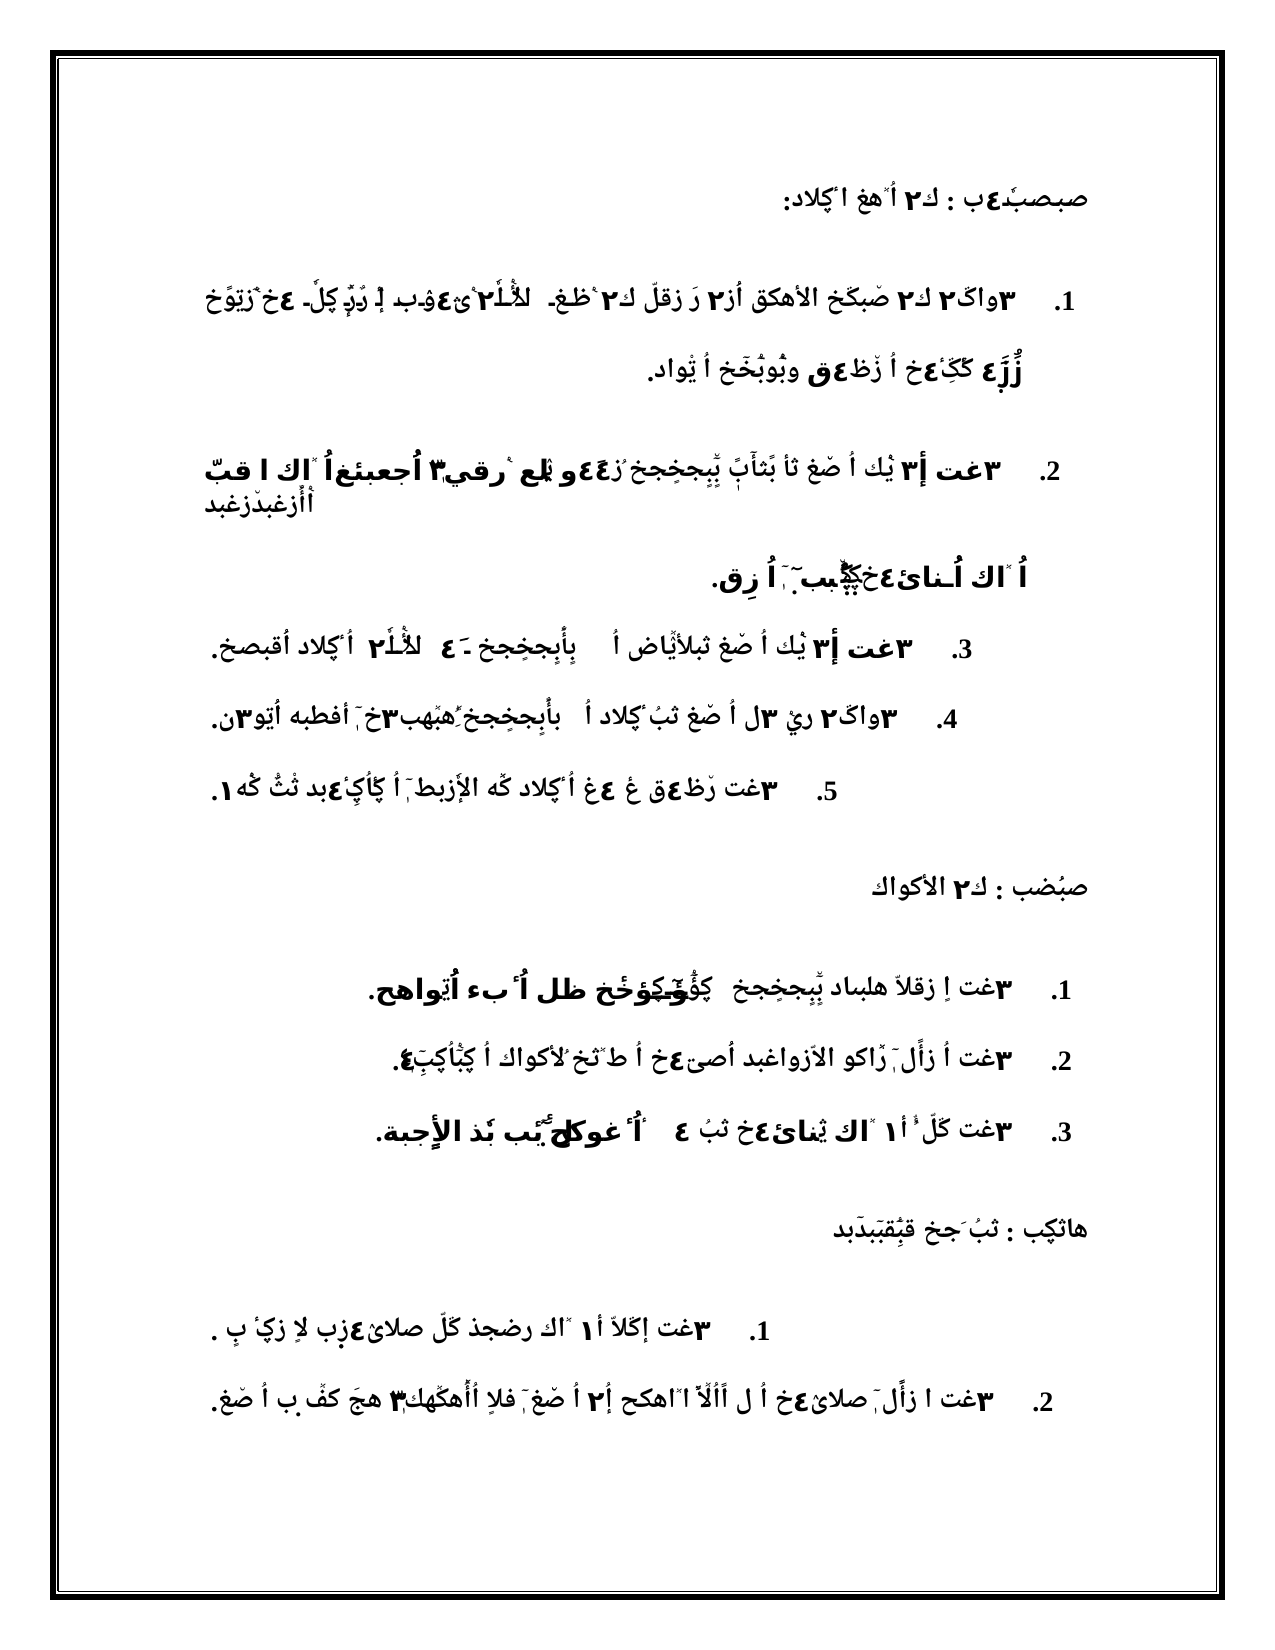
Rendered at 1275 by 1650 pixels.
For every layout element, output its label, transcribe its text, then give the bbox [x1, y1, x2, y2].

list ٣غت اٍ زقلاّ هلبىاد بٍٓ٘بٍجخٍجخ ؼؤٝٓؼؤخٔخ ظل اُ ٔبء اُُؾواهح. [192, 973, 1051, 1005]
list ٣غت اُ زأًل ٖٓ رٞٞاكو الاّزواغبد اُُصؾ٤خ اُ ط ٞثخ ُلأكواك اُ ؼبٓٝاُؼبِٓ٤ٖ. [192, 1044, 1051, 1076]
list ٣غت ر٘ظ٤ق عٔ ٤غ اُ ٔؼلاد كٞٞه الإٗزبط ٖٓ اُ ؼٔاُؼِٔ٤بد ثْثٌَْ كٝٝه١. [197, 774, 1088, 806]
list ٣غت إٔ٣ يٝٝك اُ ص٘٘غ ثأ بًثأٓبًٖ بٍٓ٘بٍجخٍجخ ُز٤َ٤و ؽلع ٝرقي٣ٖ اُُجعبئغ اُ ٞاك ا قبّ اٝأُ٘زغبد٘زغبد [197, 454, 1088, 522]
text هاثؼب : ثبُ َجخ قبُِٓقبٓبدٓبد [192, 1215, 1088, 1247]
list ٣غت ا زأًًل ٖٓ صلاؽ٤خ اُ ل اًاُلٞاًٚ ا ٞاهكح إُ٢ اُ ص٘٘غ ٖٓ فلاٍ اُأُٞهكٞهك٣ٖ هجَ كفٞ ٜب اُ ص٘غ. [197, 1386, 1088, 1418]
list ٣غت إٔ٣ يٝٝك اُ ص٘٘غ ثبلأؽٞاض اُ بٍأُ٘بٍجخٍجخ ـَ ٤َ الأٝ اٗ٢ اُ ٔؼلاد اُُقبصخ. [197, 632, 1088, 664]
text صبُُضب : ك٢ الأكواك [192, 873, 1088, 906]
text صبصبٗ٤ب : ك٢ اُ ٞهغ ا ٔؼلاد: [192, 184, 1088, 217]
list ٣غت ػلّ ٌُٔ أ١ ٞاك ؿنائ٤خ ثبُ ٤ل اُ ٔغوكح ٜٓٔبٔب بٗذ الأٍٍجبة. [192, 1115, 1051, 1147]
list ٣غت إػلاّ أ١ ٞاك رضجذ ػلّ صلاؽ٤زٜٜب لاٍ زؼٔ بٍ . [197, 1314, 1088, 1347]
list ٣واػ٢ ك٢ ص٘بػخ الأهكق اُُز٢ رَ زقلّ ك٢ ٝظغ الأٝ اٗ٢ ٝؿ٤وٛٛب إٔ رٌرٌٕٞ ؼلٗ ٤خ ٝٓزؾوًخ [197, 284, 1088, 316]
text اُ ٞاك اُُـنائ٤خ ؼُٜٔ٘ؼٜبٜب ٖٓ اُ زِق. [192, 561, 1088, 593]
text زَُزَٜ٤َ ػٔػِٔ٤خ اُ ز٘ظ٤ق وبٝٝٓوبٝٓخٓخ اُ ؾْواد. [192, 355, 1088, 387]
list ٣واػ٢ ريٝ ٣ل اُ ص٘٘غ ثبُ ٔؼلاد اُ بأُ٘بٍجخٍجخ ُِٞهبٞهب٣خ ٖٓ أفطبه اُُؾو٣ن. [197, 702, 1088, 735]
